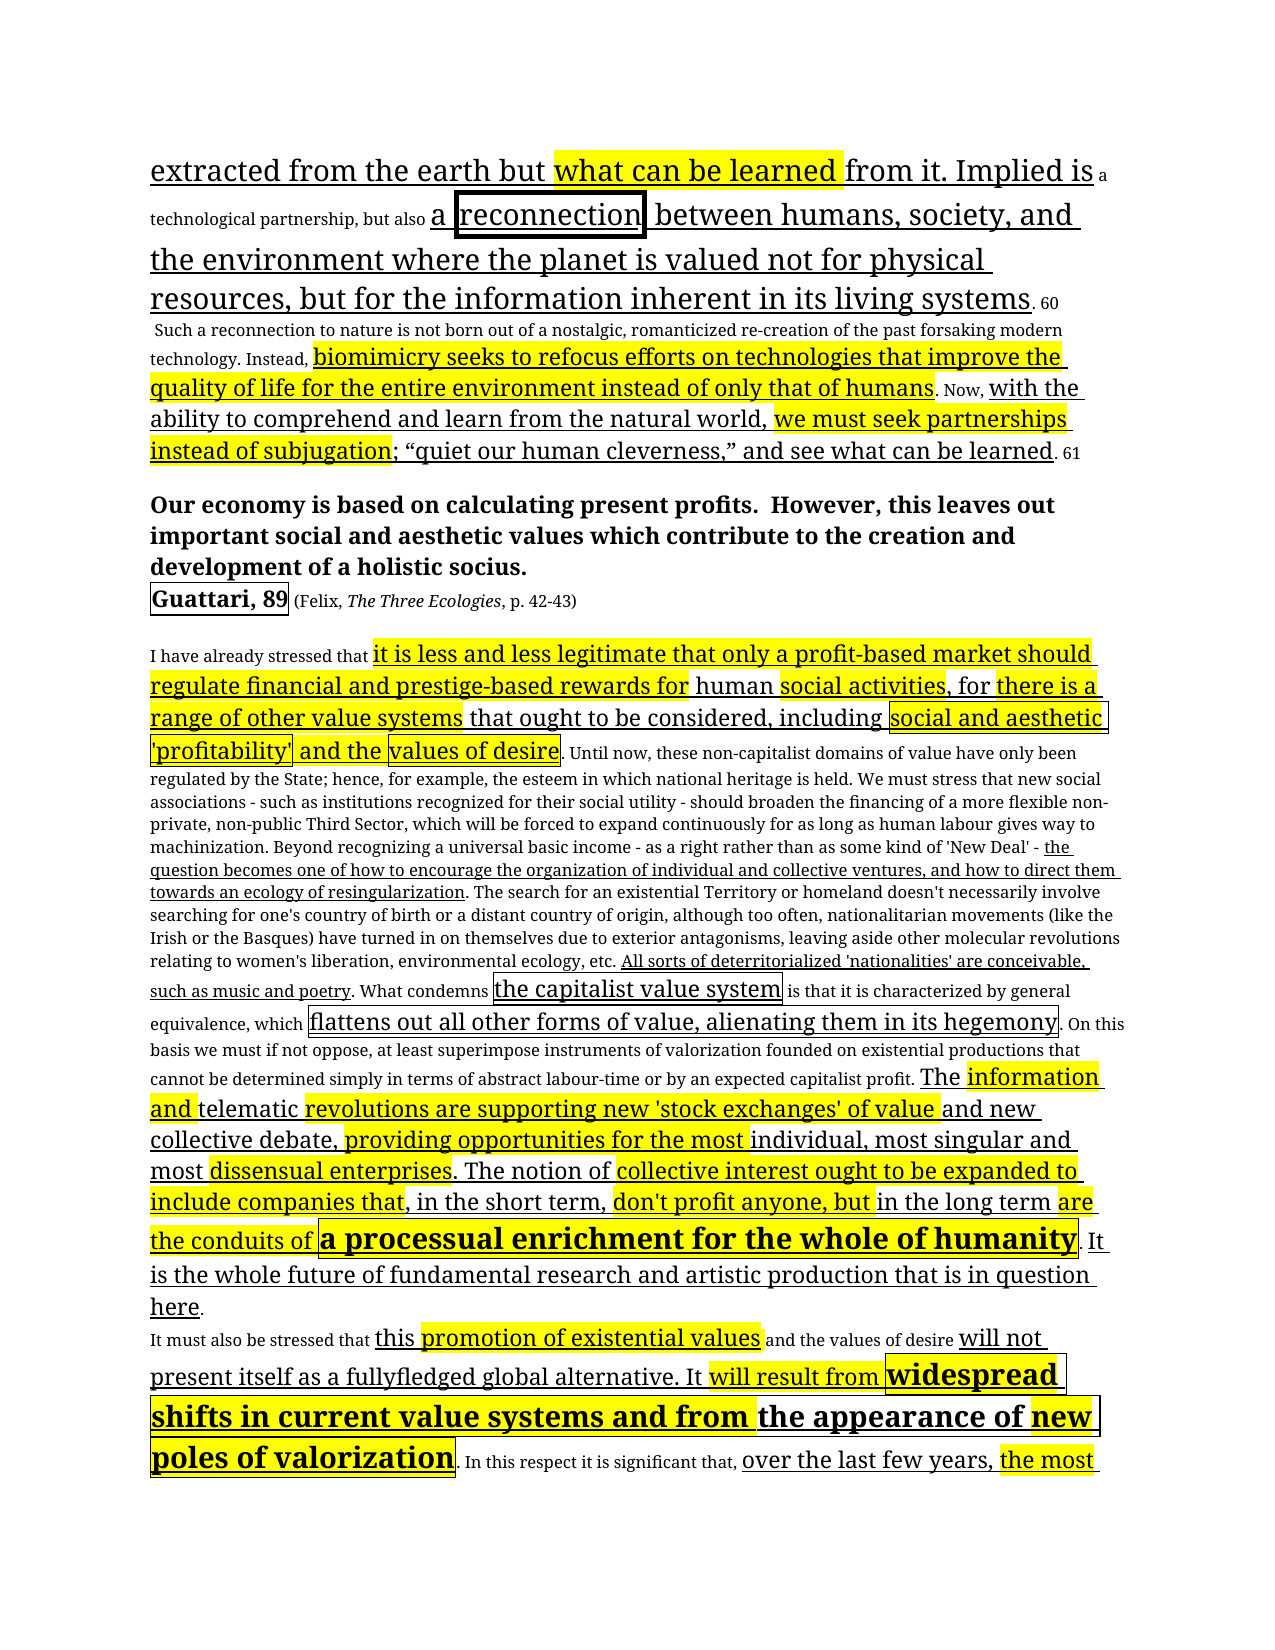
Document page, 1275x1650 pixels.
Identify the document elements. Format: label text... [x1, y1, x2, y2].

text Such a reconnection to nature is not born out of a nostalgic, romanticized re-creation of the past forsaking modern technology. Instead, biomimicry seeks to refocus efforts on technologies that improve the quality of life for the entire environment instead of only that of humans. Now, with the ability to comprehend and learn from the natural world, we must seek partnerships instead of subjugation; “quiet our human cleverness,” and see what can be learned. 61 [150, 318, 1125, 466]
text I have already stressed that it is less and less legitimate that only a profit-based market should regulate financial and prestige-based rewards for human social activities, for there is a range of other value systems that ought to be considered, including social and aesthetic 'profitability' and the values of desire. Until now, these non-capitalist domains of value have only been regulated by the State; hence, for example, the esteem in which national heritage is held. We must stress that new social associations - such as institutions recognized for their social utility - should broaden the financing of a more flexible non-private, non-public Third Sector, which will be forced to expand continuously for as long as human labour gives way to machinization. Beyond recognizing a universal basic income - as a right rather than as some kind of 'New Deal' - the question becomes one of how to encourage the organization of individual and collective ventures, and how to direct them towards an ecology of resingularization. The search for an existential Territory or homeland doesn't necessarily involve searching for one's country of birth or a distant country of origin, although too often, nationalitarian movements (like the Irish or the Basques) have turned in on themselves due to exterior antagonisms, leaving aside other molecular revolutions relating to women's liberation, environmental ecology, etc. All sorts of deterritorialized 'nationalities' are conceivable, such as music and poetry. What condemns the capitalist value system is that it is characterized by general equivalence, which flattens out all other forms of value, alienating them in its hegemony. On this basis we must if not oppose, at least superimpose instruments of valorization founded on existential productions that cannot be determined simply in terms of abstract labour-time or by an expected capitalist profit. The information and telematic revolutions are supporting new 'stock exchanges' of value and new collective debate, providing opportunities for the most individual, most singular and most dissensual enterprises. The notion of collective interest ought to be expanded to include companies that, in the short term, don't profit anyone, but in the long term are the conduits of a processual enrichment for the whole of humanity. It is the whole future of fundamental research and artistic production that is in question here. [150, 638, 1125, 1322]
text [150, 1322, 1125, 1478]
text Guattari, 89 (Felix, The Three Ecologies, p. 42-43) [289, 582, 1125, 616]
text Guattari, 89 (Felix, The Three Ecologies, p. 42-43) [151, 583, 288, 614]
subtitle Our economy is based on calculating present profits. However, this leaves out important social and aesthetic values which contribute to the creation and development of a holistic socius. [150, 488, 1125, 582]
